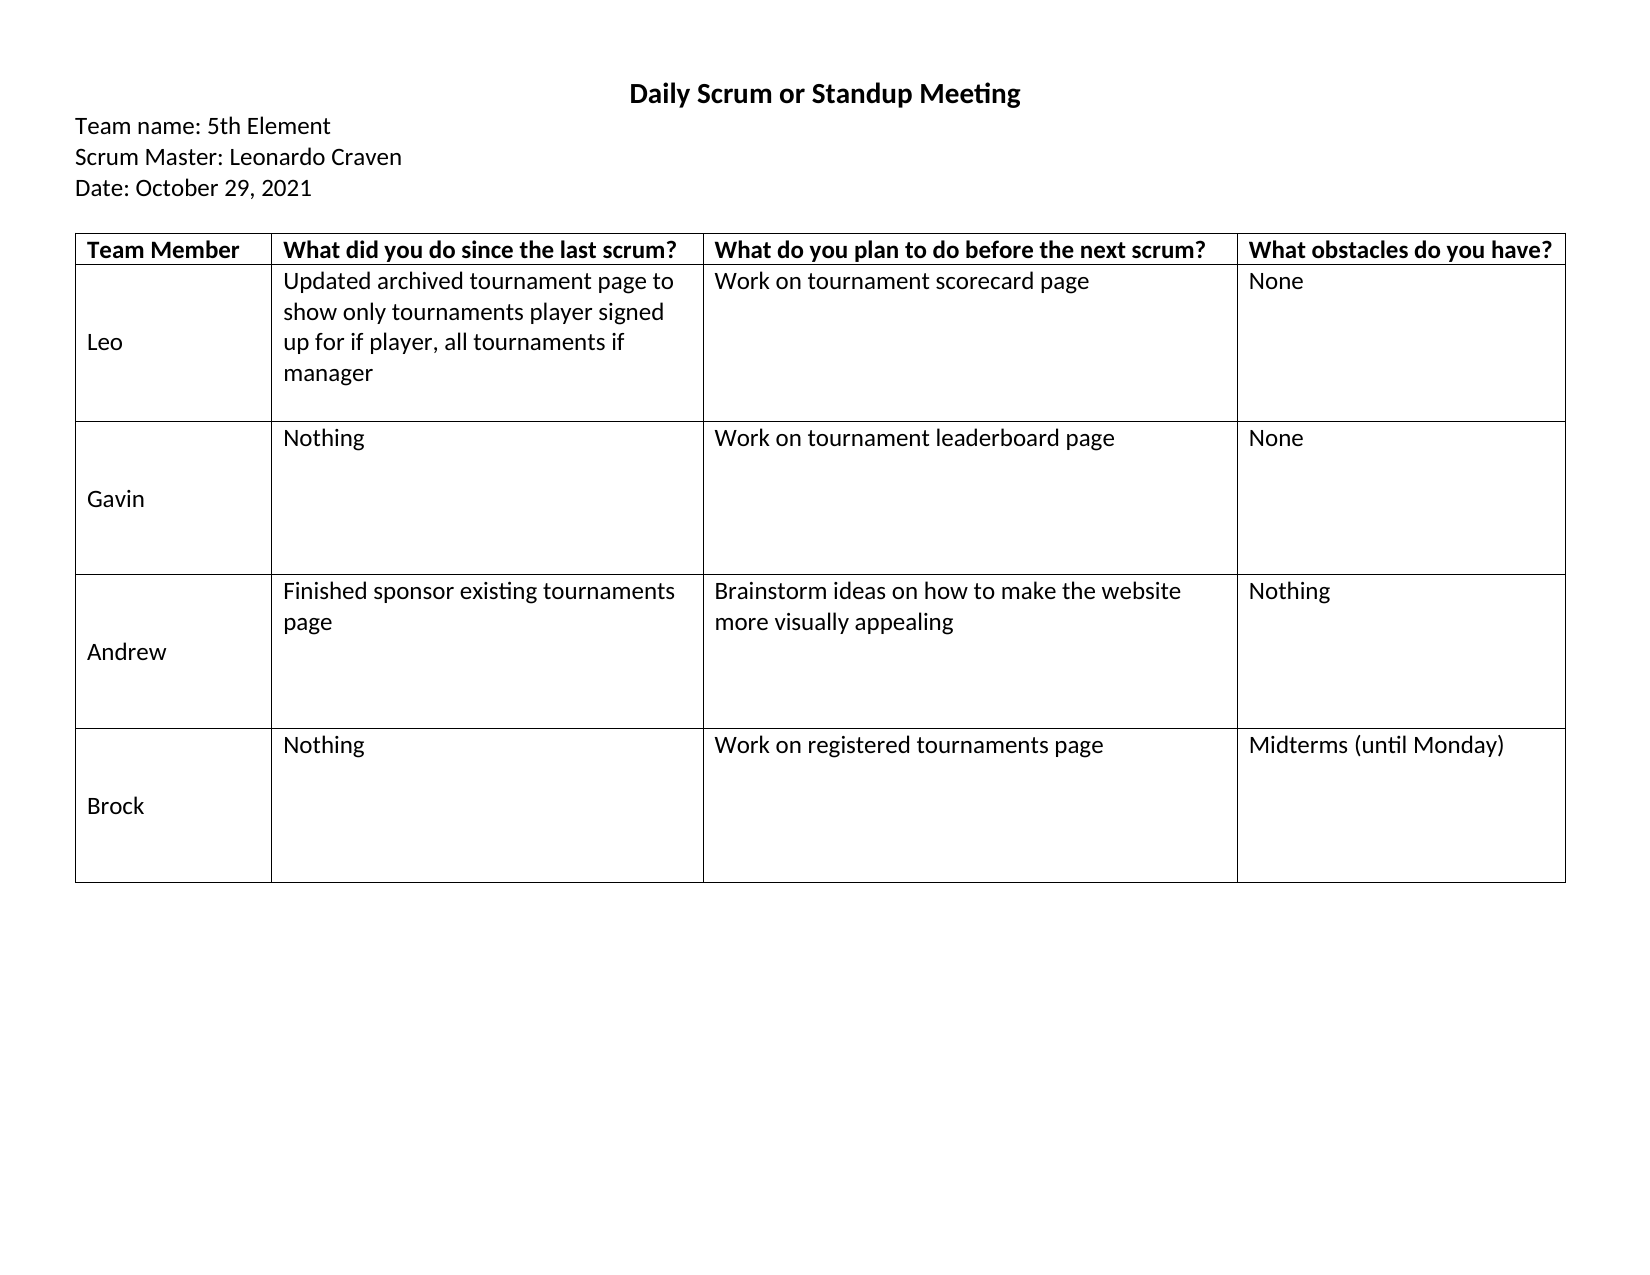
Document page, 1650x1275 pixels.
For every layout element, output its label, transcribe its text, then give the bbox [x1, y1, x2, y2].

table_cell None [1238, 422, 1565, 574]
table_header What did you do since the last scrum? [272, 234, 703, 264]
text Team name: 5th Element [75, 111, 1575, 141]
table_cell Brainstorm ideas on how to make the website more visually appealing [704, 575, 1237, 728]
table_cell Updated archived tournament page to show only tournaments player signed up for if player, all tournaments if manager [272, 265, 703, 421]
table_header What obstacles do you have? [1238, 234, 1565, 264]
table_cell Work on registered tournaments page [704, 729, 1237, 882]
table_cell Finished sponsor existing tournaments page [272, 575, 703, 728]
table_cell None [1238, 265, 1565, 421]
table_cell Andrew [76, 575, 271, 728]
text Scrum Master: Leonardo Craven [75, 141, 1575, 172]
table_cell Gavin [76, 422, 271, 574]
table_cell Nothing [272, 729, 703, 882]
table_header What do you plan to do before the next scrum? [704, 234, 1237, 264]
table_cell Brock [76, 729, 271, 882]
table_cell Work on tournament scorecard page [704, 265, 1237, 421]
table_cell Work on tournament leaderboard page [704, 422, 1237, 574]
text Date: October 29, 2021 [75, 172, 1575, 202]
text Daily Scrum or Standup Meeting [75, 75, 1575, 111]
table_cell Leo [76, 265, 271, 421]
table_cell Midterms (until Monday) [1238, 729, 1565, 882]
table_cell Nothing [1238, 575, 1565, 728]
table_header Team Member [76, 234, 271, 264]
table_cell Nothing [272, 422, 703, 574]
